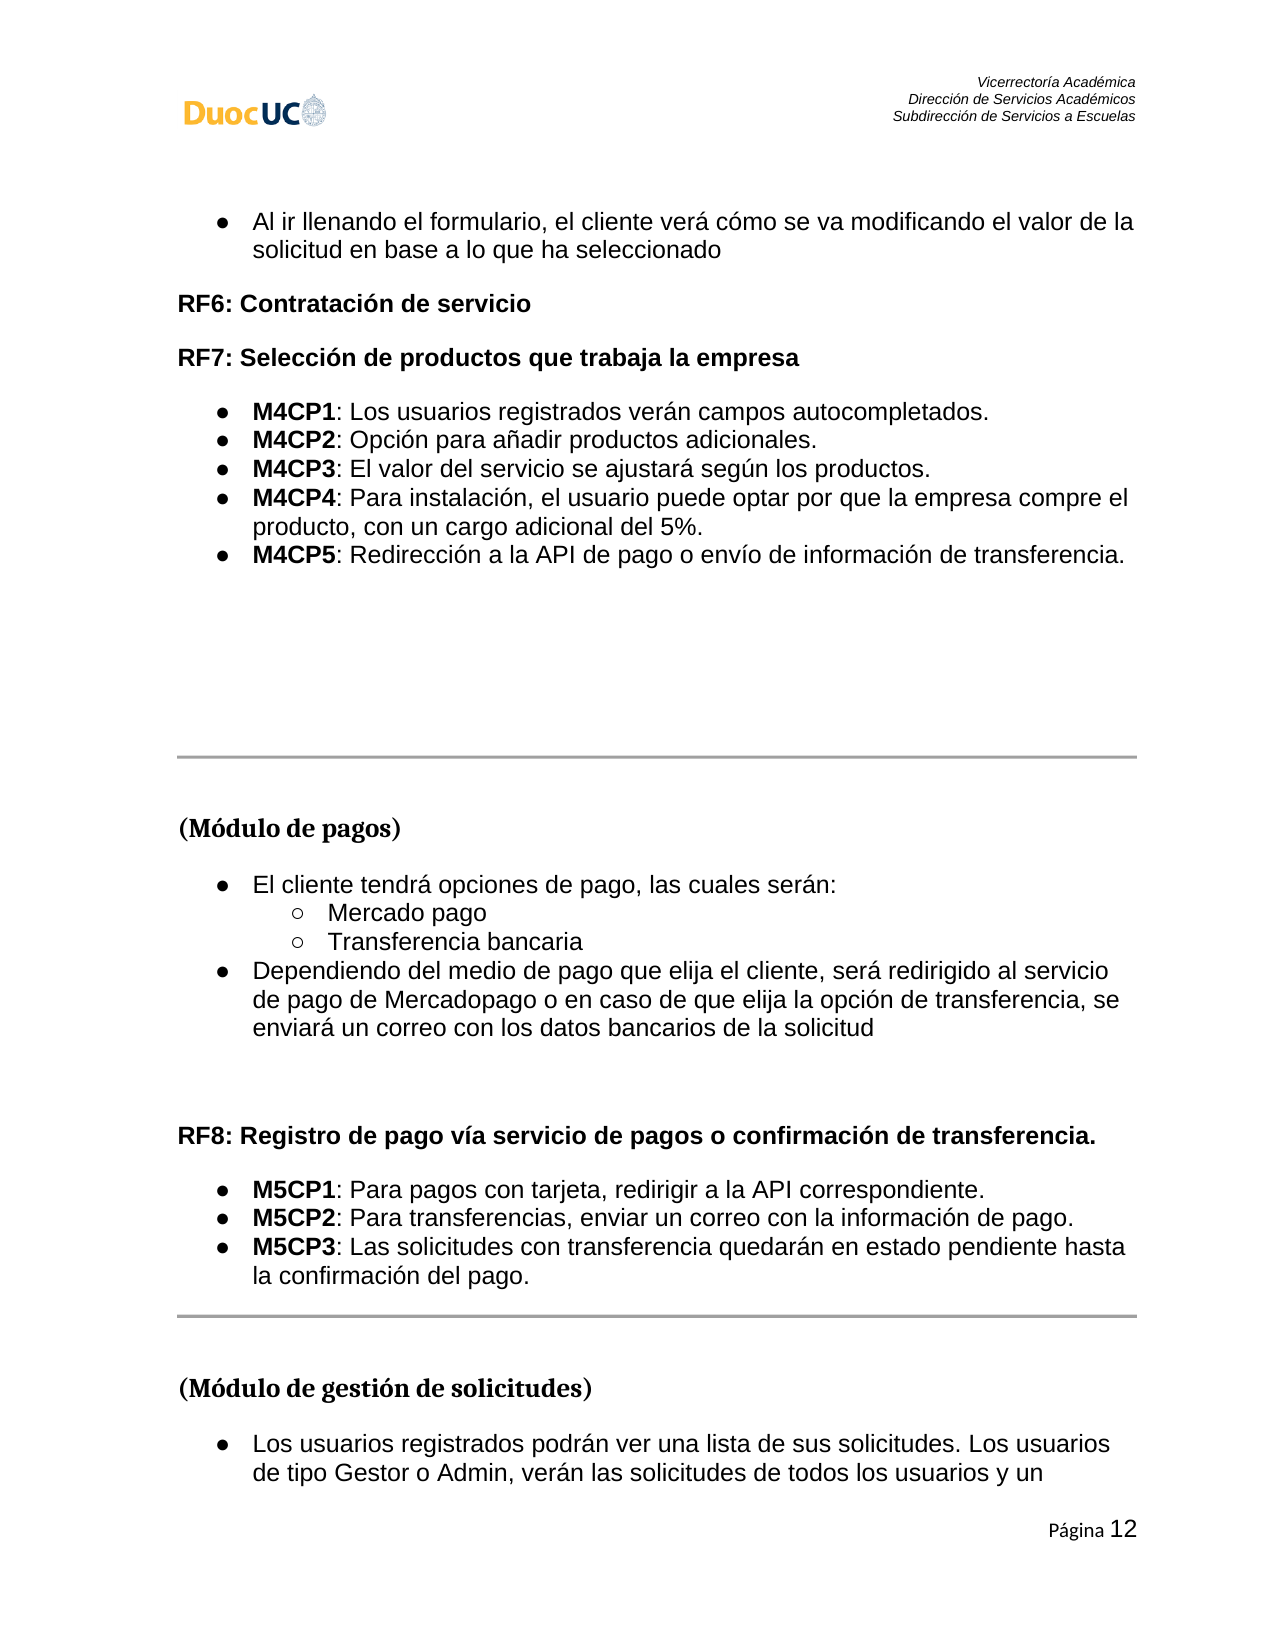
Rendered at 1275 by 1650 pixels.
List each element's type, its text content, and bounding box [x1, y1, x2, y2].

text RF6: Contratación de servicio [177, 289, 1137, 318]
list M4CP3: El valor del servicio se ajustará según los productos. [215, 454, 1137, 483]
subtitle (Módulo de gestión de solicitudes) [177, 1373, 1137, 1404]
list M5CP1: Para pagos con tarjeta, redirigir a la API correspondiente. [215, 1175, 1137, 1203]
list M5CP3: Las solicitudes con transferencia quedarán en estado pendiente hasta la confirmación del pago. [215, 1232, 1137, 1290]
list Mercado pago [290, 898, 1137, 927]
subtitle (Módulo de pagos) [177, 813, 1137, 845]
text RF8: Registro de pago vía servicio de pagos o confirmación de transferencia. [177, 1121, 1137, 1150]
list Dependiendo del medio de pago que elija el cliente, será redirigido al servicio de pago de Mercadopago o en caso de que elija la opción de transferencia, se enviará un correo con los datos bancarios de la solicitud [215, 956, 1137, 1042]
picture [177, 90, 331, 129]
list M4CP4: Para instalación, el usuario puede optar por que la empresa compre el producto, con un cargo adicional del 5%. [215, 483, 1137, 541]
list Al ir llenando el formulario, el cliente verá cómo se va modificando el valor de la solicitud en base a lo que ha seleccionado [215, 207, 1137, 264]
list Transferencia bancaria [290, 927, 1137, 956]
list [215, 1429, 1137, 1486]
list M4CP2: Opción para añadir productos adicionales. [215, 426, 1137, 454]
list M4CP5: Redirección a la API de pago o envío de información de transferencia. [215, 541, 1137, 569]
list M5CP2: Para transferencias, enviar un correo con la información de pago. [215, 1203, 1137, 1232]
list El cliente tendrá opciones de pago, las cuales serán: [215, 870, 1137, 898]
list M4CP1: Los usuarios registrados verán campos autocompletados. [215, 397, 1137, 426]
text RF7: Selección de productos que trabaja la empresa [177, 343, 1137, 372]
